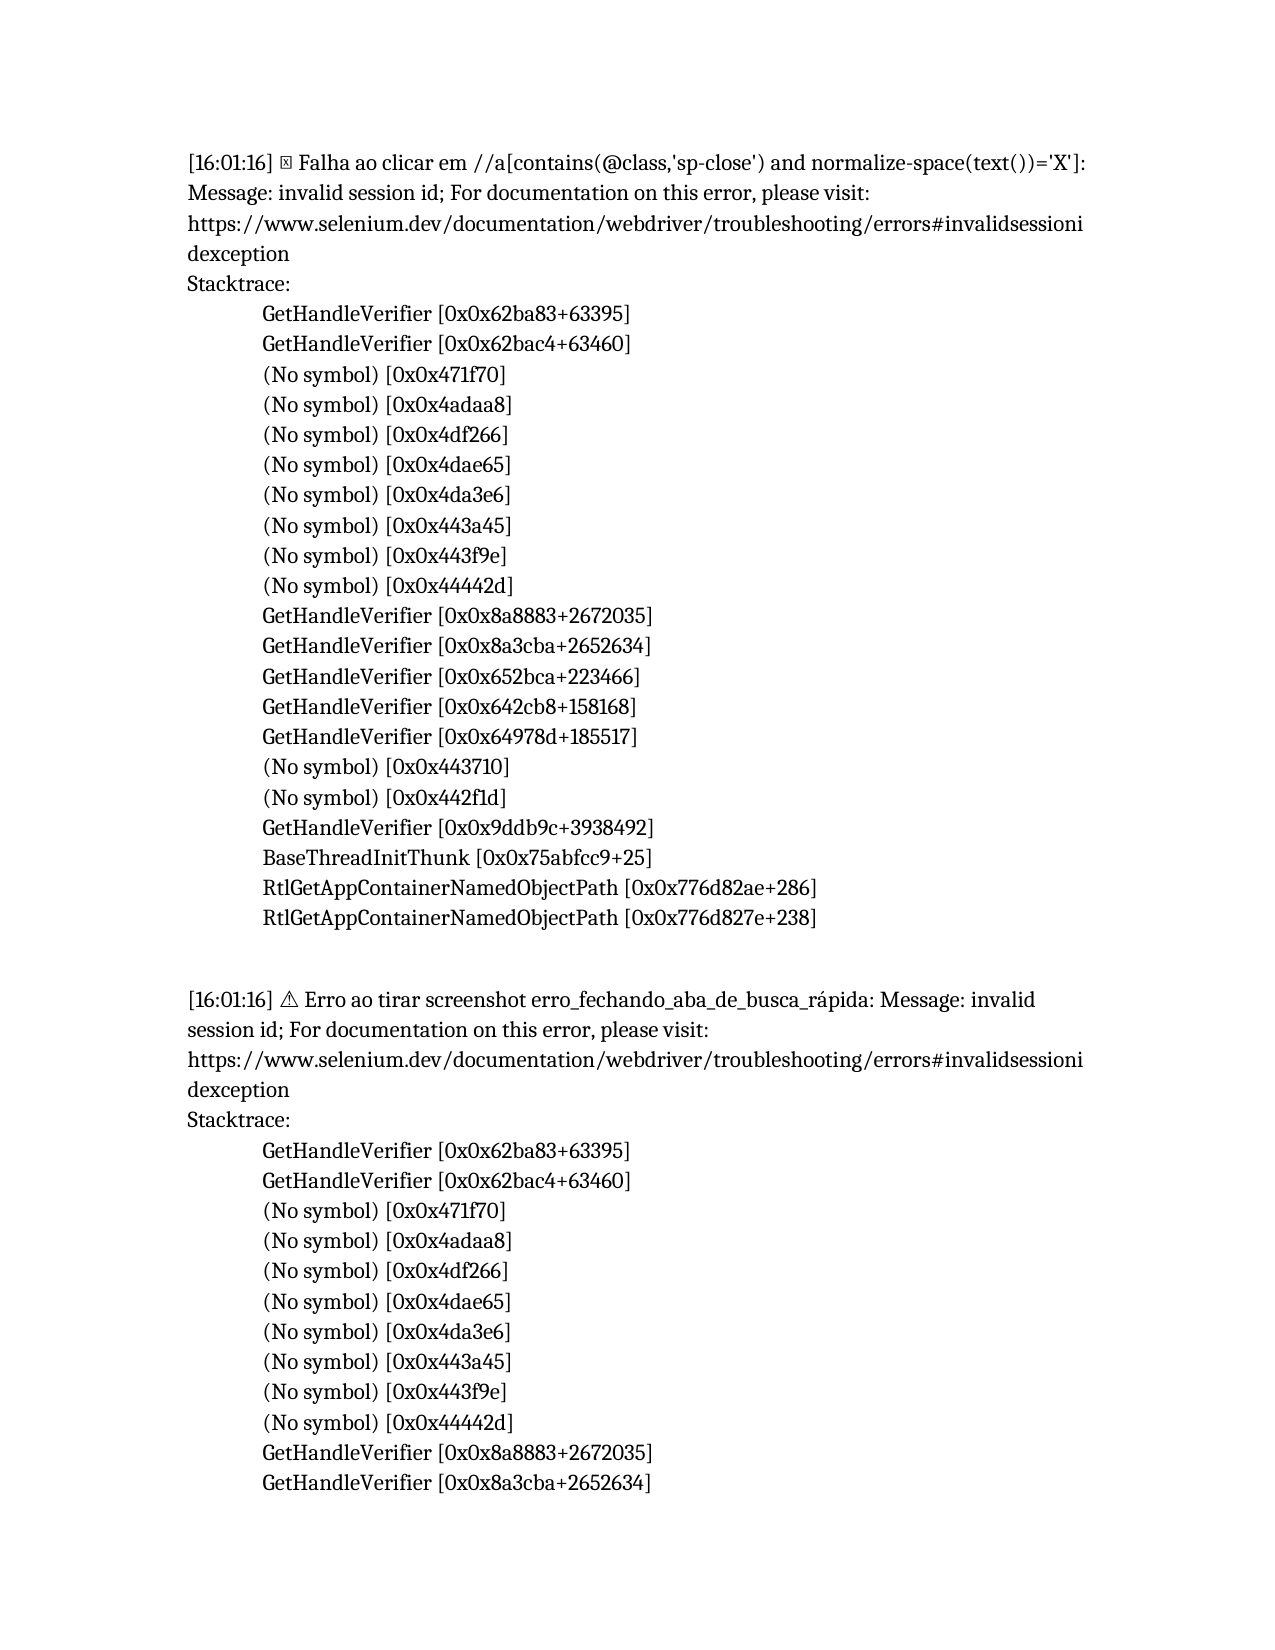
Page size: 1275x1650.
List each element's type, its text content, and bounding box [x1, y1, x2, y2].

text [16:01:16] ❌ Falha ao clicar em //a[contains(@class,'sp-close') and normalize-space(text())='X']: Message: invalid session id; For documentation on this error, please visit: https://www.selenium.dev/documentation/webdriver/troubleshooting/errors#invalidsessionidexception Stacktrace: GetHandleVerifier [0x0x62ba83+63395] GetHandleVerifier [0x0x62bac4+63460] (No symbol) [0x0x471f70] (No symbol) [0x0x4adaa8] (No symbol) [0x0x4df266] (No symbol) [0x0x4dae65] (No symbol) [0x0x4da3e6] (No symbol) [0x0x443a45] (No symbol) [0x0x443f9e] (No symbol) [0x0x44442d] GetHandleVerifier [0x0x8a8883+2672035] GetHandleVerifier [0x0x8a3cba+2652634] GetHandleVerifier [0x0x652bca+223466] GetHandleVerifier [0x0x642cb8+158168] GetHandleVerifier [0x0x64978d+185517] (No symbol) [0x0x443710] (No symbol) [0x0x442f1d] GetHandleVerifier [0x0x9ddb9c+3938492] BaseThreadInitThunk [0x0x75abfcc9+25] RtlGetAppContainerNamedObjectPath [0x0x776d82ae+286] RtlGetAppContainerNamedObjectPath [0x0x776d827e+238] [187, 150, 1087, 962]
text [187, 986, 1087, 1496]
